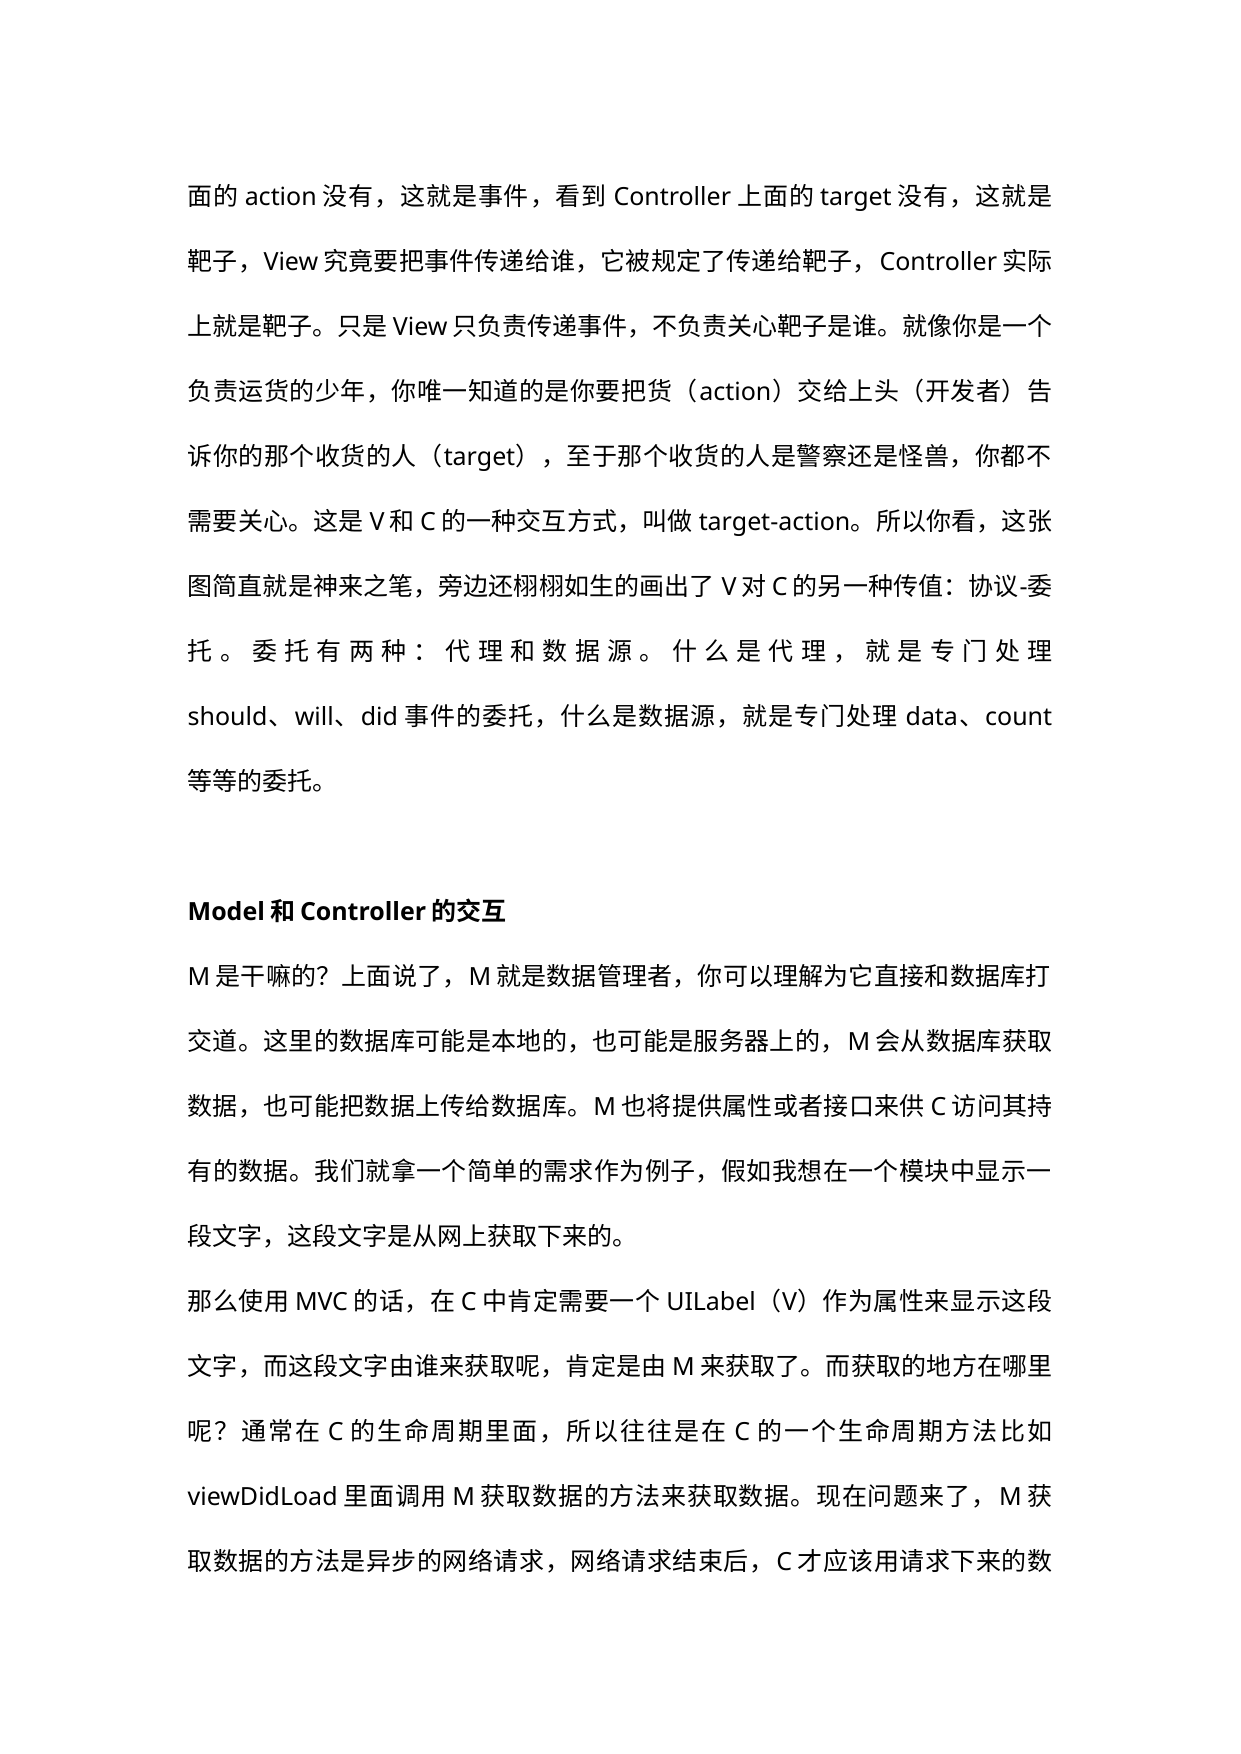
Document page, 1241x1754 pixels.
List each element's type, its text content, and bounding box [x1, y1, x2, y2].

text M是干嘛的？上面说了，M就是数据管理者，你可以理解为它直接和数据库打交道。这里的数据库可能是本地的，也可能是服务器上的，M会从数据库获取数据，也可能把数据上传给数据库。M也将提供属性或者接口来供C访问其持有的数据。我们就拿一个简单的需求作为例子，假如我想在一个模块中显示一段文字，这段文字是从网上获取下来的。 [187, 942, 1053, 1267]
text Model和Controller的交互 [187, 877, 1053, 942]
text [187, 162, 1053, 812]
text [187, 1267, 1053, 1592]
